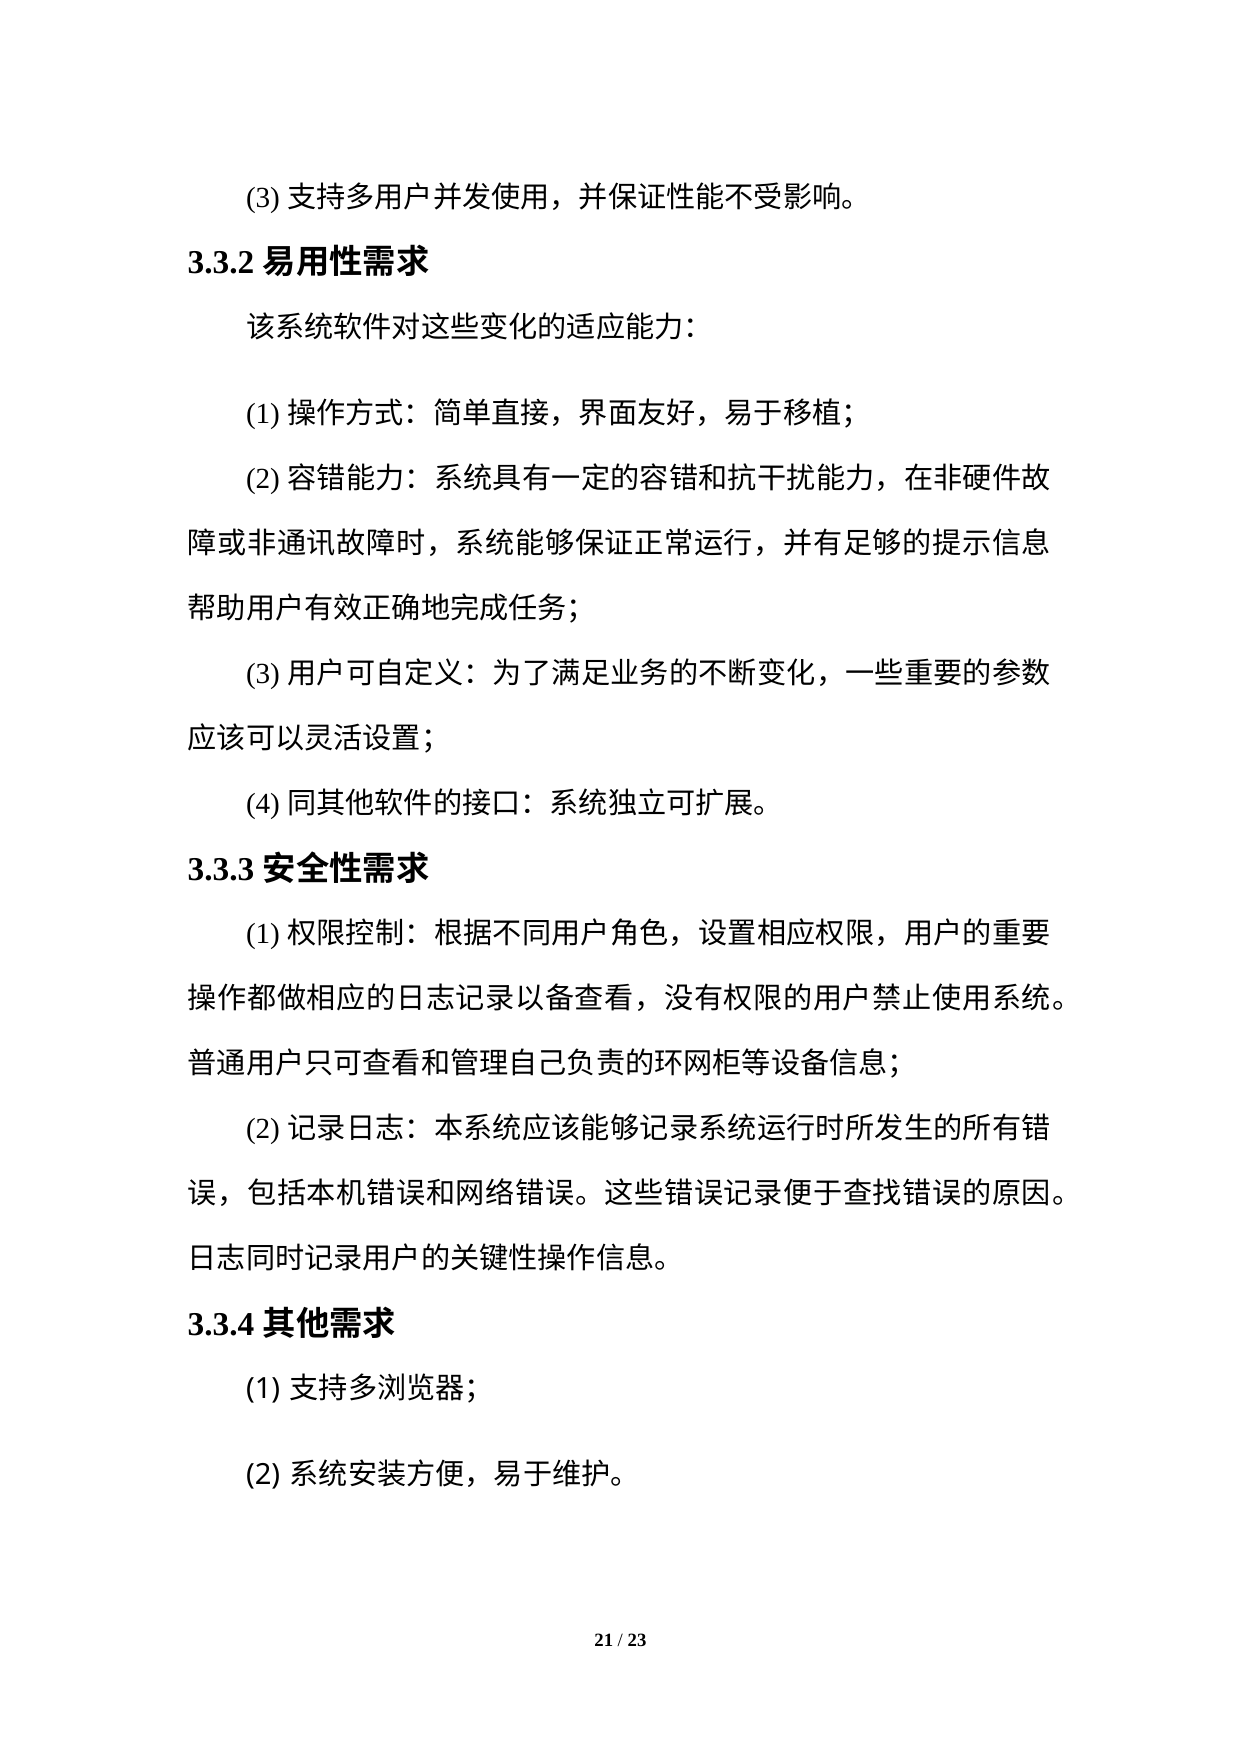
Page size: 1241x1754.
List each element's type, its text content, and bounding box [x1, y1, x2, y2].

list 系统安装方便，易于维护。 [246, 1439, 1053, 1504]
subtitle 易用性需求 [187, 227, 1053, 292]
list 同其他软件的接口：系统独立可扩展。 [187, 768, 1053, 833]
list 操作方式：简单直接，界面友好，易于移植； [187, 378, 1053, 443]
text 该系统软件对这些变化的适应能力： [187, 292, 1053, 357]
list 容错能力：系统具有一定的容错和抗干扰能力，在非硬件故障或非通讯故障时，系统能够保证正常运行，并有足够的提示信息帮助用户有效正确地完成任务； [187, 443, 1053, 638]
list 权限控制：根据不同用户角色，设置相应权限，用户的重要操作都做相应的日志记录以备查看，没有权限的用户禁止使用系统。普通用户只可查看和管理自己负责的环网柜等设备信息； [187, 898, 1053, 1093]
list 用户可自定义：为了满足业务的不断变化，一些重要的参数应该可以灵活设置； [187, 638, 1053, 768]
list 记录日志：本系统应该能够记录系统运行时所发生的所有错误，包括本机错误和网络错误。这些错误记录便于查找错误的原因。日志同时记录用户的关键性操作信息。 [187, 1093, 1053, 1288]
subtitle 安全性需求 [187, 833, 1053, 898]
list 支持多浏览器； [246, 1353, 1053, 1418]
subtitle 其他需求 [187, 1288, 1053, 1353]
list 支持多用户并发使用，并保证性能不受影响。 [187, 162, 1053, 227]
